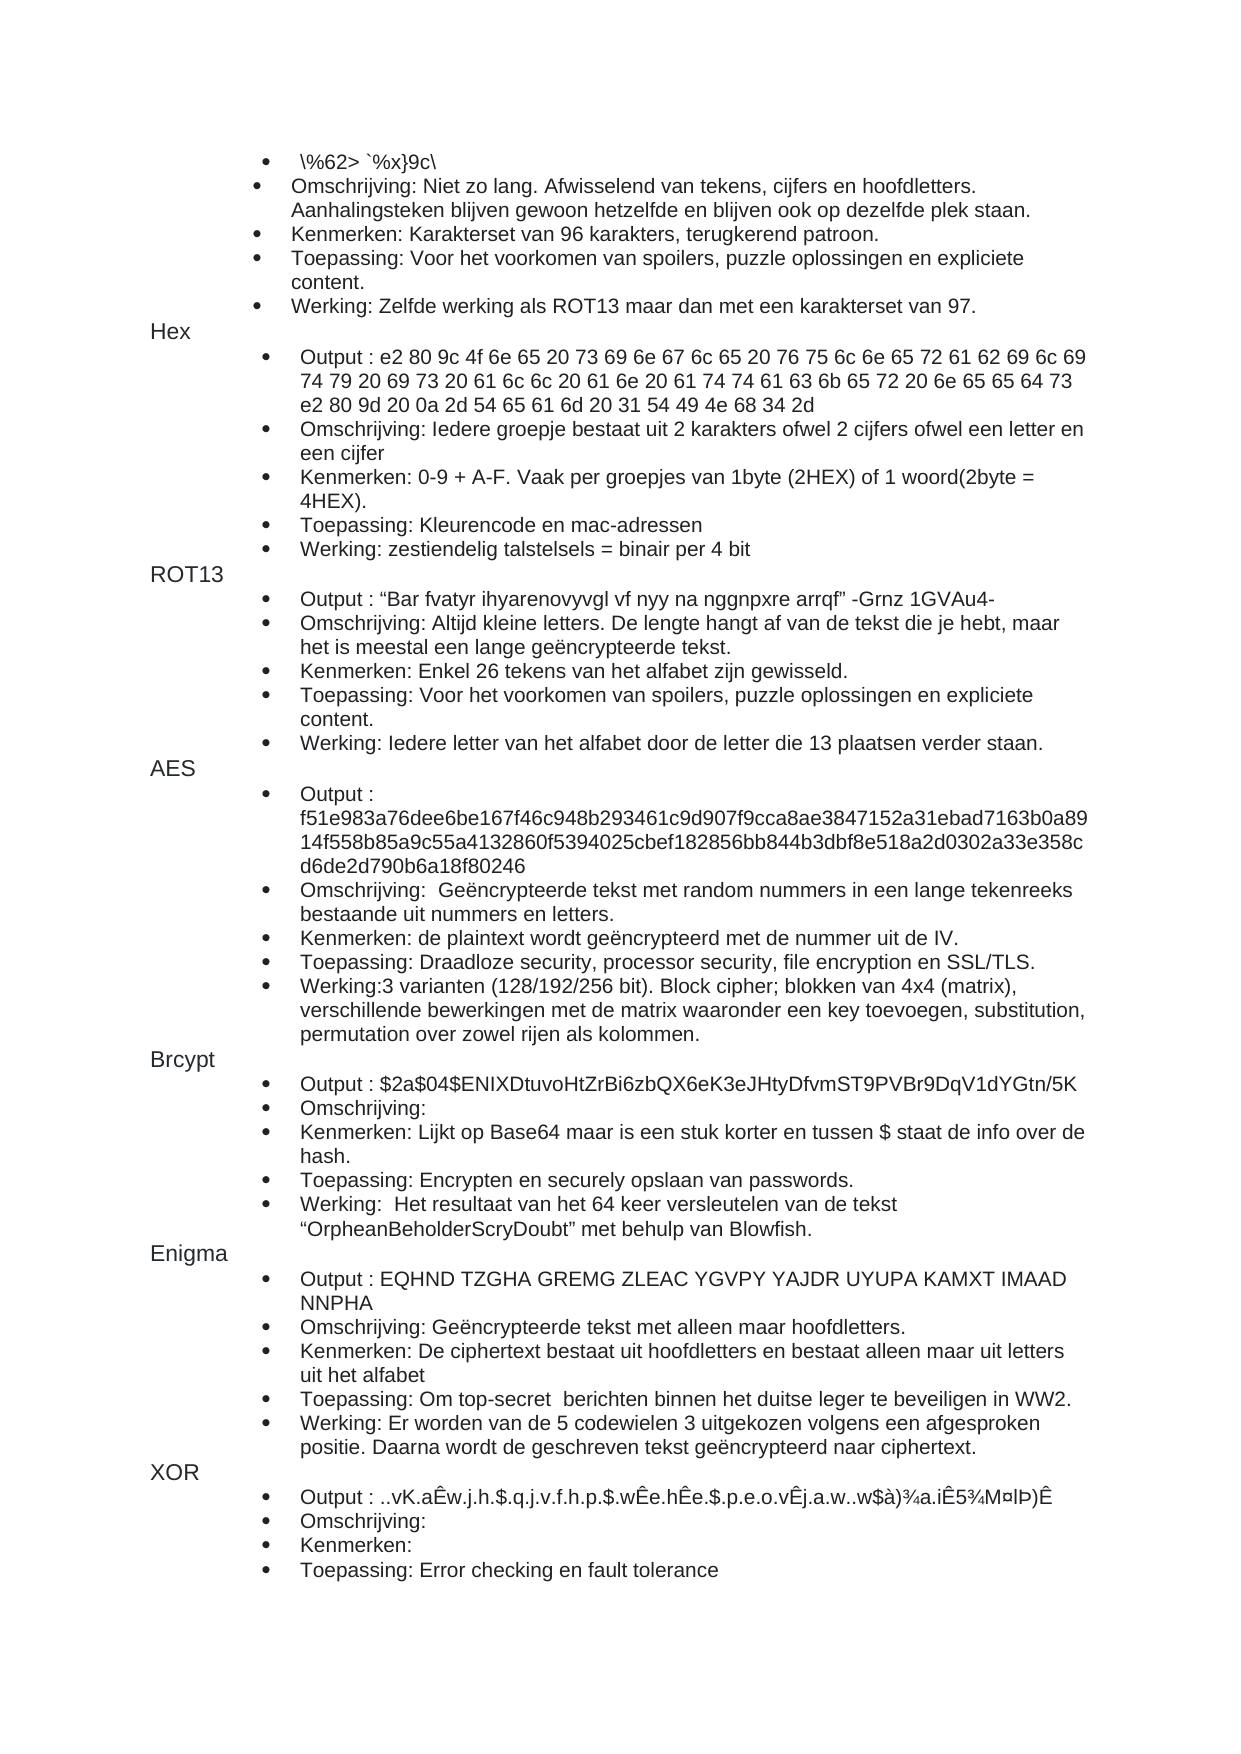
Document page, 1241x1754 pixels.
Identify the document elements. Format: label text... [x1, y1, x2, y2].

list Omschrijving: Geëncrypteerde tekst met alleen maar hoofdletters. [262, 1315, 1090, 1339]
list Output : $2a$04$ENIXDtuvoHtZrBi6zbQX6eK3eJHtyDfvmST9PVBr9DqV1dYGtn/5K [262, 1072, 1090, 1096]
list Toepassing: Kleurencode en mac-adressen [262, 513, 1090, 537]
list Kenmerken: De ciphertext bestaat uit hoofdletters en bestaat alleen maar uit letters uit het alfabet [262, 1339, 1090, 1387]
list Omschrijving: Altijd kleine letters. De lengte hangt af van de tekst die je hebt, maar het is meestal een lange geëncrypteerde tekst. [262, 611, 1090, 659]
text Enigma [150, 1240, 1090, 1267]
list Kenmerken: Lijkt op Base64 maar is een stuk korter en tussen $ staat de info over de hash. [262, 1120, 1090, 1168]
list Toepassing: Draadloze security, processor security, file encryption en SSL/TLS. [262, 950, 1090, 974]
list Output : ..vK.aÊw.j.h.$.q.j.v.f.h.p.$.wÊe.hÊe.$.p.e.o.vÊj.a.w..w$à)¾a.iÊ5¾M¤lÞ)Ê [262, 1485, 1090, 1509]
list Werking: Het resultaat van het 64 keer versleutelen van de tekst “OrpheanBeholderScryDoubt” met behulp van Blowfish. [262, 1192, 1090, 1240]
list Kenmerken: [262, 1533, 1090, 1557]
list Werking:3 varianten (128/192/256 bit). Block cipher; blokken van 4x4 (matrix), verschillende bewerkingen met de matrix waaronder een key toevoegen, substitution, permutation over zowel rijen als kolommen. [262, 974, 1090, 1046]
list Omschrijving: Geëncrypteerde tekst met random nummers in een lange tekenreeks bestaande uit nummers en letters. [262, 878, 1090, 926]
list Werking: Zelfde werking als ROT13 maar dan met een karakterset van 97. [253, 294, 1090, 318]
list Output : e2 80 9c 4f 6e 65 20 73 69 6e 67 6c 65 20 76 75 6c 6e 65 72 61 62 69 6c 69 74 79 20 69 73 20 61 6c 6c 20 61 6e 20 61 74 74 61 63 6b 65 72 20 6e 65 65 64 73 e2 80 9d 20 0a 2d 54 65 61 6d 20 31 54 49 4e 68 34 2d [262, 344, 1090, 417]
list Toepassing: Voor het voorkomen van spoilers, puzzle oplossingen en expliciete content. [262, 683, 1090, 731]
list Werking: zestiendelig talstelsels = binair per 4 bit [262, 537, 1090, 561]
text Brcypt [150, 1046, 1090, 1072]
list \%62> `%x}9c\ [262, 150, 1090, 174]
list Toepassing: Error checking en fault tolerance [262, 1557, 1090, 1581]
list Omschrijving: Niet zo lang. Afwisselend van tekens, cijfers en hoofdletters. Aanhalingsteken blijven gewoon hetzelfde en blijven ook op dezelfde plek staan. [253, 174, 1090, 222]
list Werking: Iedere letter van het alfabet door de letter die 13 plaatsen verder staan. [262, 731, 1090, 755]
list Omschrijving: [262, 1509, 1090, 1533]
list Output : EQHND TZGHA GREMG ZLEAC YGVPY YAJDR UYUPA KAMXT IMAAD NNPHA [262, 1267, 1090, 1315]
list Toepassing: Om top-secret berichten binnen het duitse leger te beveiligen in WW2. [262, 1387, 1090, 1411]
text ROT13 [150, 561, 1090, 587]
list Kenmerken: Enkel 26 tekens van het alfabet zijn gewisseld. [262, 659, 1090, 683]
list Kenmerken: 0-9 + A-F. Vaak per groepjes van 1byte (2HEX) of 1 woord(2byte = 4HEX). [262, 464, 1090, 513]
list Kenmerken: Karakterset van 96 karakters, terugkerend patroon. [253, 222, 1090, 246]
list Omschrijving: Iedere groepje bestaat uit 2 karakters ofwel 2 cijfers ofwel een letter en een cijfer [262, 417, 1090, 464]
list Output : f51e983a76dee6be167f46c948b293461c9d907f9cca8ae3847152a31ebad7163b0a8914f558b85a9c55a4132860f5394025cbef182856bb844b3dbf8e518a2d0302a33e358cd6de2d790b6a18f80246 [262, 782, 1090, 878]
text Hex [150, 318, 1090, 344]
list Kenmerken: de plaintext wordt geëncrypteerd met de nummer uit de IV. [262, 926, 1090, 950]
list Output : “Bar fvatyr ihyarenovyvgl vf nyy na nggnpxre arrqf” -Grnz 1GVAu4- [262, 587, 1090, 611]
list Toepassing: Voor het voorkomen van spoilers, puzzle oplossingen en expliciete content. [253, 246, 1090, 294]
list Toepassing: Encrypten en securely opslaan van passwords. [262, 1168, 1090, 1192]
list Werking: Er worden van de 5 codewielen 3 uitgekozen volgens een afgesproken positie. Daarna wordt de geschreven tekst geëncrypteerd naar ciphertext. [262, 1411, 1090, 1459]
list Omschrijving: [262, 1096, 1090, 1120]
text XOR [150, 1459, 1090, 1485]
text AES [150, 755, 1090, 782]
